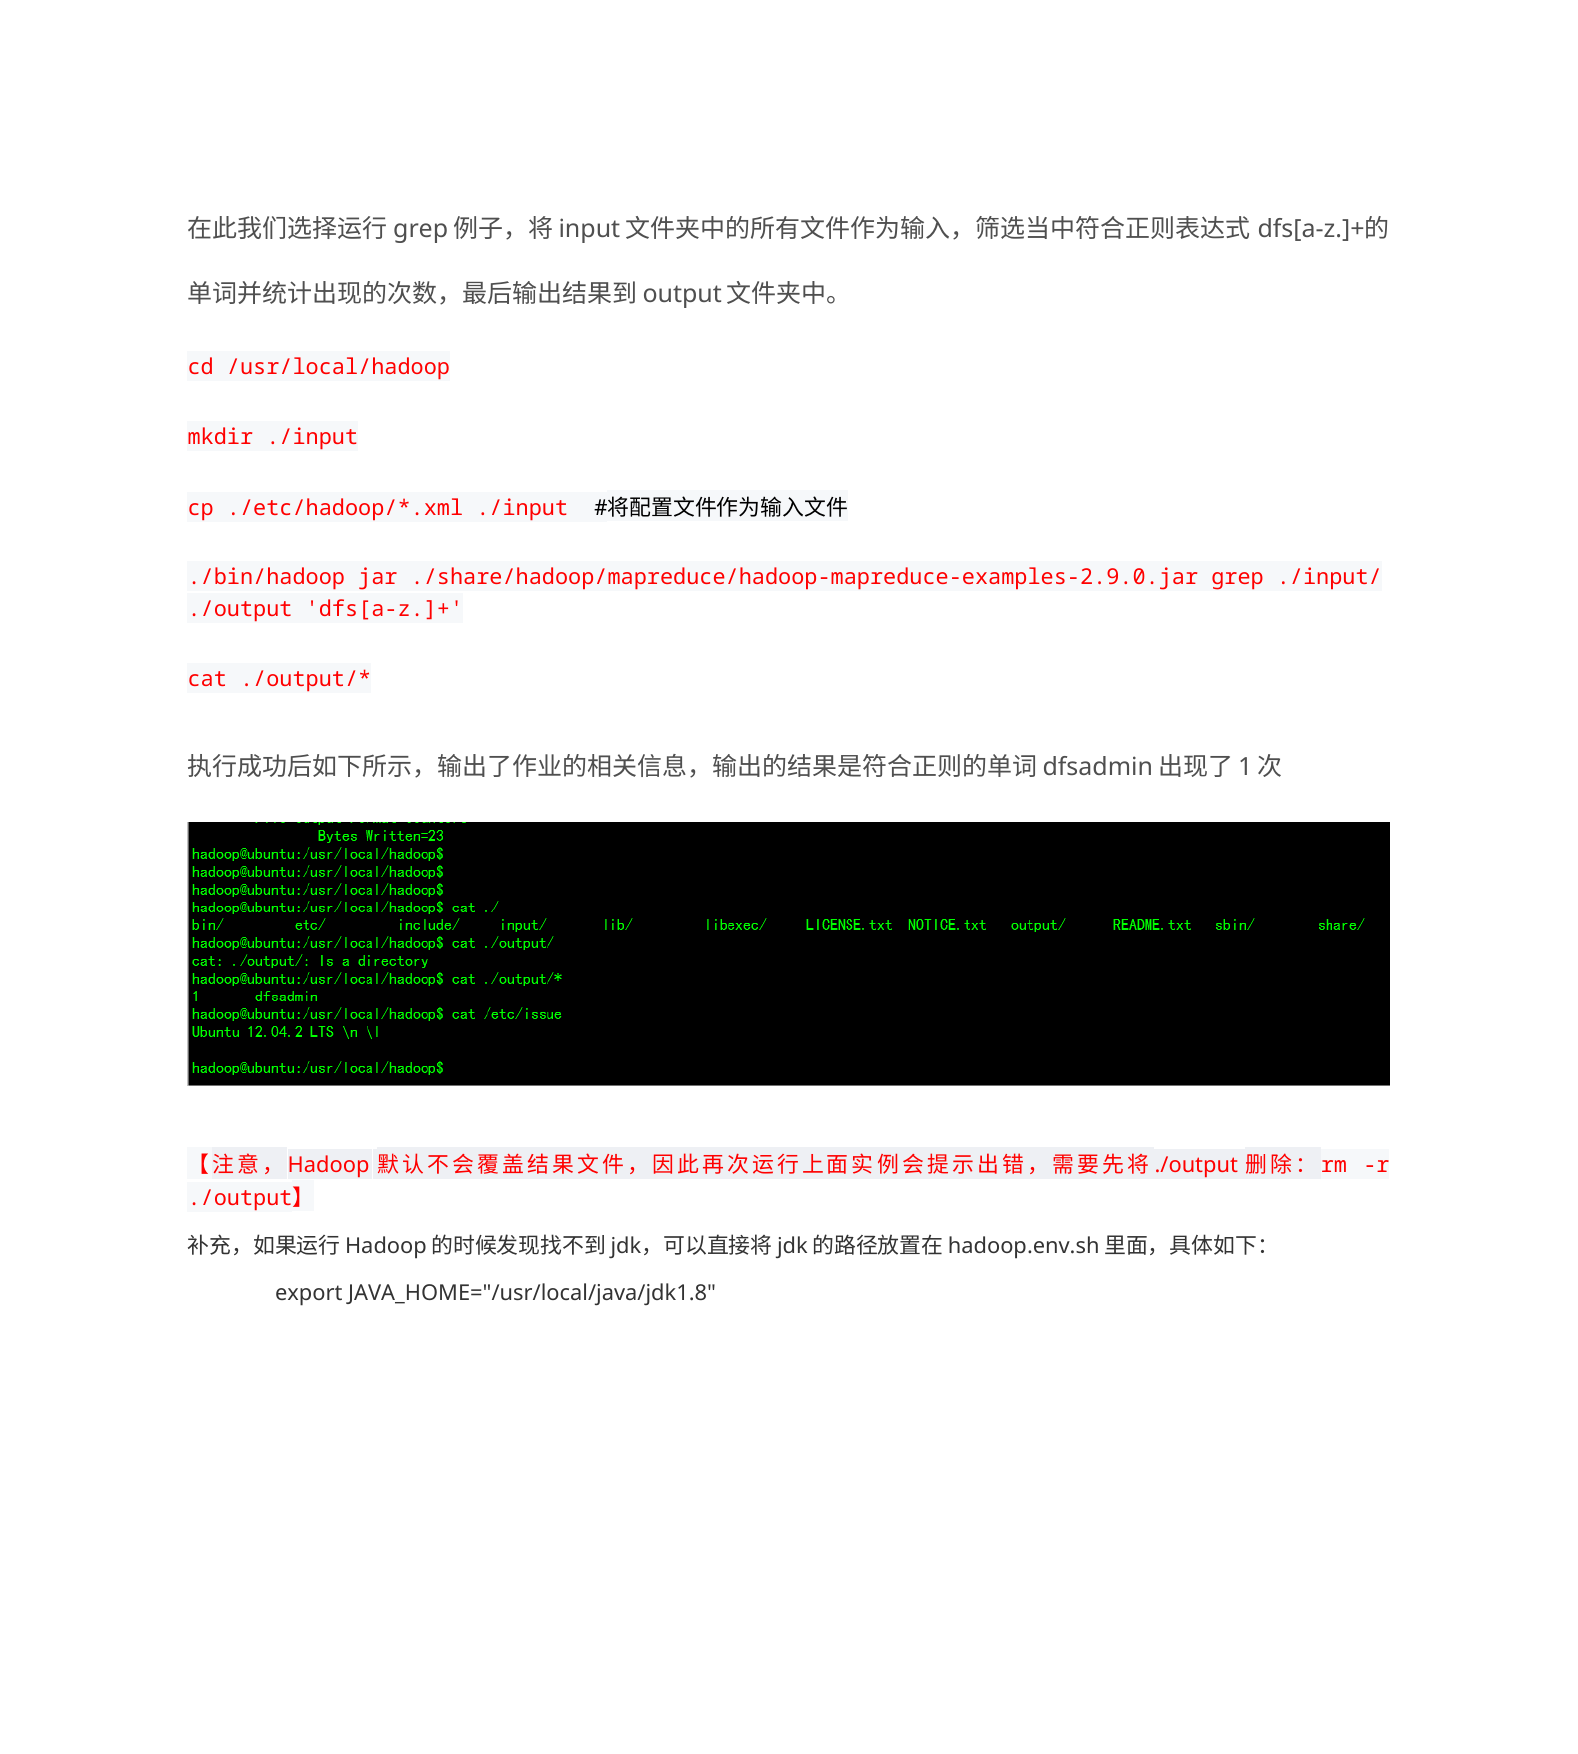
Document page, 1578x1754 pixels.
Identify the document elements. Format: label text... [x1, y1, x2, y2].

picture [187, 822, 1390, 1086]
text export JAVA_HOME="/usr/local/java/jdk1.8" [187, 1276, 1390, 1308]
text 执行成功后如下所示，输出了作业的相关信息，输出的结果是符合正则的单词dfsadmin出现了1次 [187, 732, 1390, 797]
text 补充，如果运行Hadoop的时候发现找不到jdk，可以直接将jdk的路径放置在hadoop.env.sh里面，具体如下： [187, 1228, 1390, 1260]
text 在此我们选择运行grep例子，将input文件夹中的所有文件作为输入，筛选当中符合正则表达式dfs[a-z.]+的单词并统计出现的次数，最后输出结果到output文件夹中。 [187, 194, 1390, 324]
text cd /usr/local/hadoop [187, 349, 1390, 382]
text 【注意，Hadoop默认不会覆盖结果文件，因此再次运行上面实例会提示出错，需要先将./output删除：rm -r ./output】 [187, 1147, 1390, 1212]
text cp ./etc/hadoop/*.xml ./input #将配置文件作为输入文件 [187, 489, 1390, 522]
text cat ./output/* [187, 662, 1390, 694]
text mkdir ./input [187, 419, 1390, 452]
text ./bin/hadoop jar ./share/hadoop/mapreduce/hadoop-mapreduce-examples-2.9.0.jar grep ./input/ ./output 'dfs[a-z.]+' [187, 559, 1390, 624]
